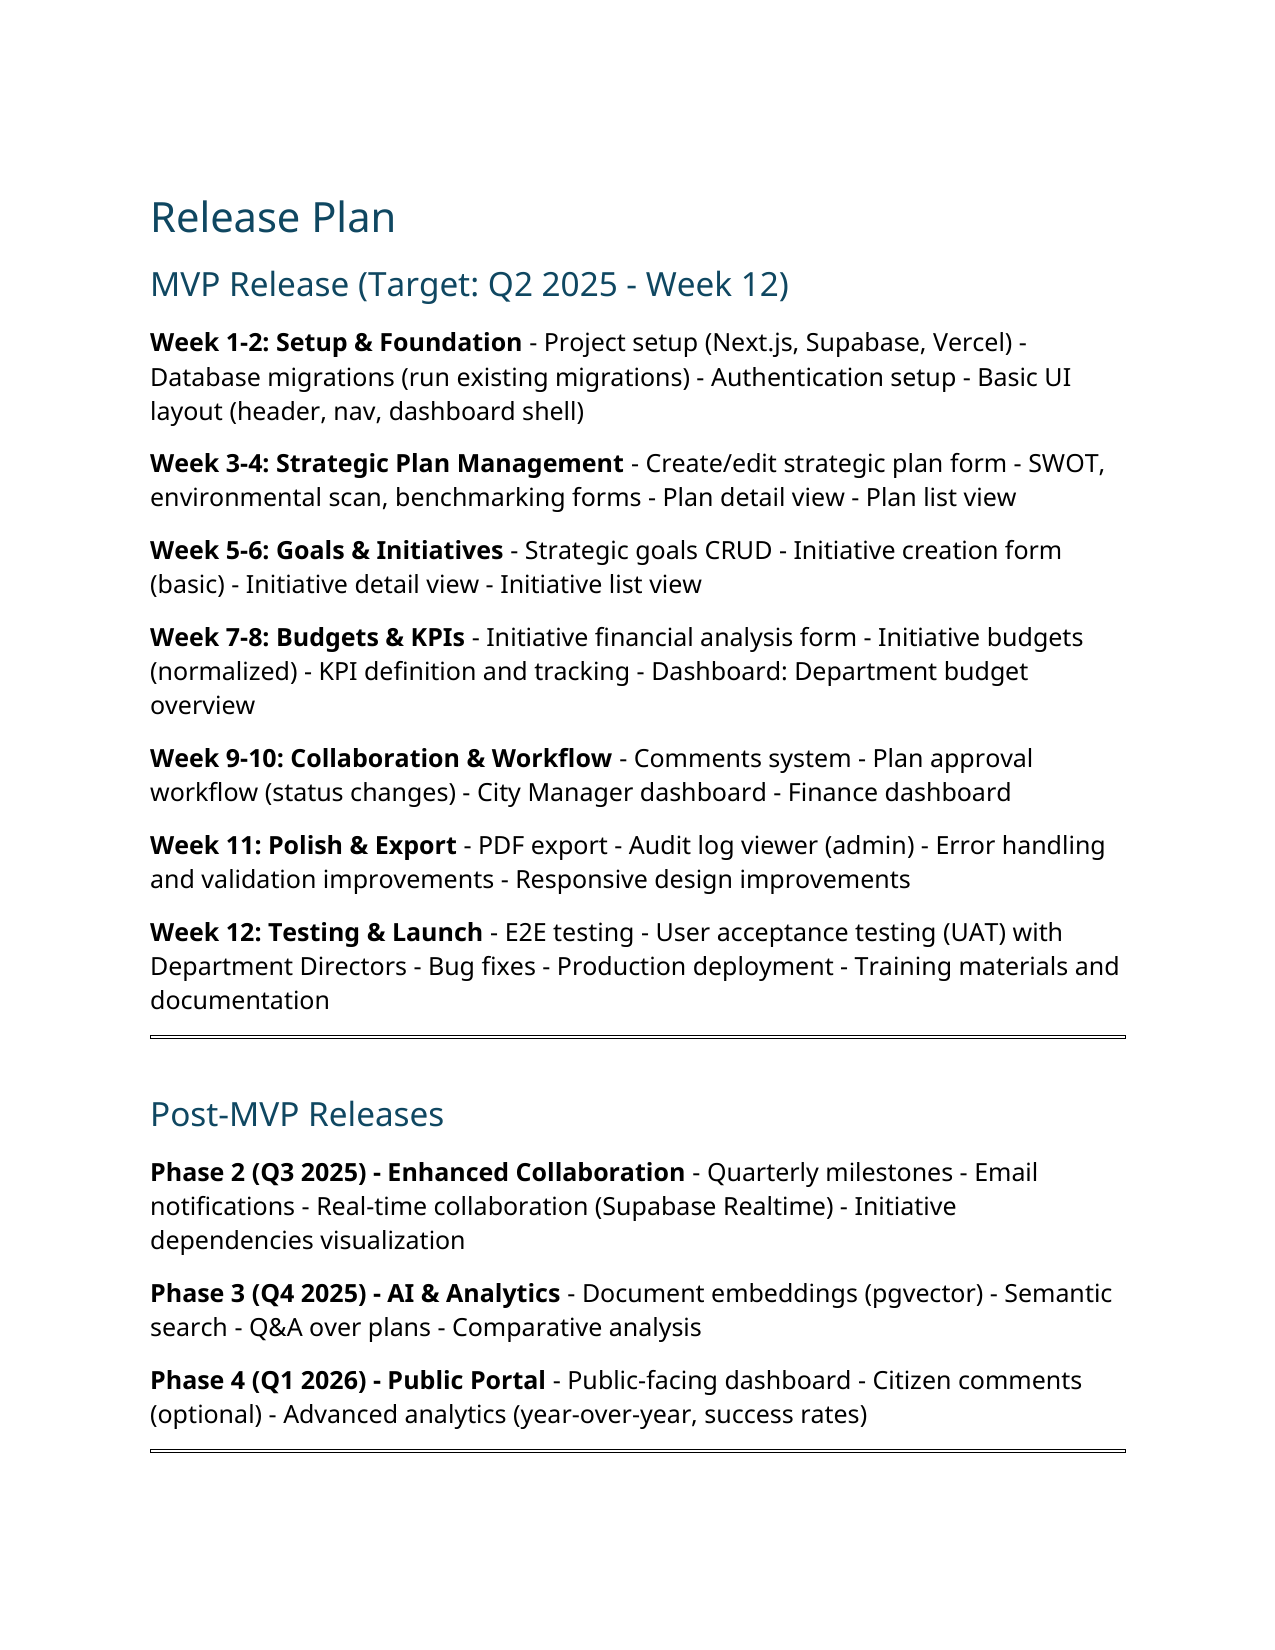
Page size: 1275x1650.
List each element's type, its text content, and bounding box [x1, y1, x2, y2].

text Phase 4 (Q1 2026) - Public Portal - Public-facing dashboard - Citizen comments (optional) - Advanced analytics (year-over-year, success rates) [150, 1362, 1125, 1430]
text Week 12: Testing & Launch - E2E testing - User acceptance testing (UAT) with Department Directors - Bug fixes - Production deployment - Training materials and documentation [150, 914, 1125, 1017]
subtitle Post-MVP Releases [150, 1090, 1125, 1136]
text Week 3-4: Strategic Plan Management - Create/edit strategic plan form - SWOT, environmental scan, benchmarking forms - Plan detail view - Plan list view [150, 446, 1125, 514]
text Week 9-10: Collaboration & Workflow - Comments system - Plan approval workflow (status changes) - City Manager dashboard - Finance dashboard [150, 741, 1125, 809]
subtitle Release Plan [150, 187, 1125, 244]
text Week 7-8: Budgets & KPIs - Initiative financial analysis form - Initiative budgets (normalized) - KPI definition and tracking - Dashboard: Department budget overview [150, 620, 1125, 722]
subtitle MVP Release (Target: Q2 2025 - Week 12) [150, 261, 1125, 306]
text Phase 2 (Q3 2025) - Enhanced Collaboration - Quarterly milestones - Email notifications - Real-time collaboration (Supabase Realtime) - Initiative dependencies visualization [150, 1154, 1125, 1257]
text Phase 3 (Q4 2025) - AI & Analytics - Document embeddings (pgvector) - Semantic search - Q&A over plans - Comparative analysis [150, 1275, 1125, 1343]
text Week 5-6: Goals & Initiatives - Strategic goals CRUD - Initiative creation form (basic) - Initiative detail view - Initiative list view [150, 533, 1125, 601]
text Week 11: Polish & Export - PDF export - Audit log viewer (admin) - Error handling and validation improvements - Responsive design improvements [150, 828, 1125, 896]
text Week 1-2: Setup & Foundation - Project setup (Next.js, Supabase, Vercel) - Database migrations (run existing migrations) - Authentication setup - Basic UI layout (header, nav, dashboard shell) [150, 325, 1125, 427]
